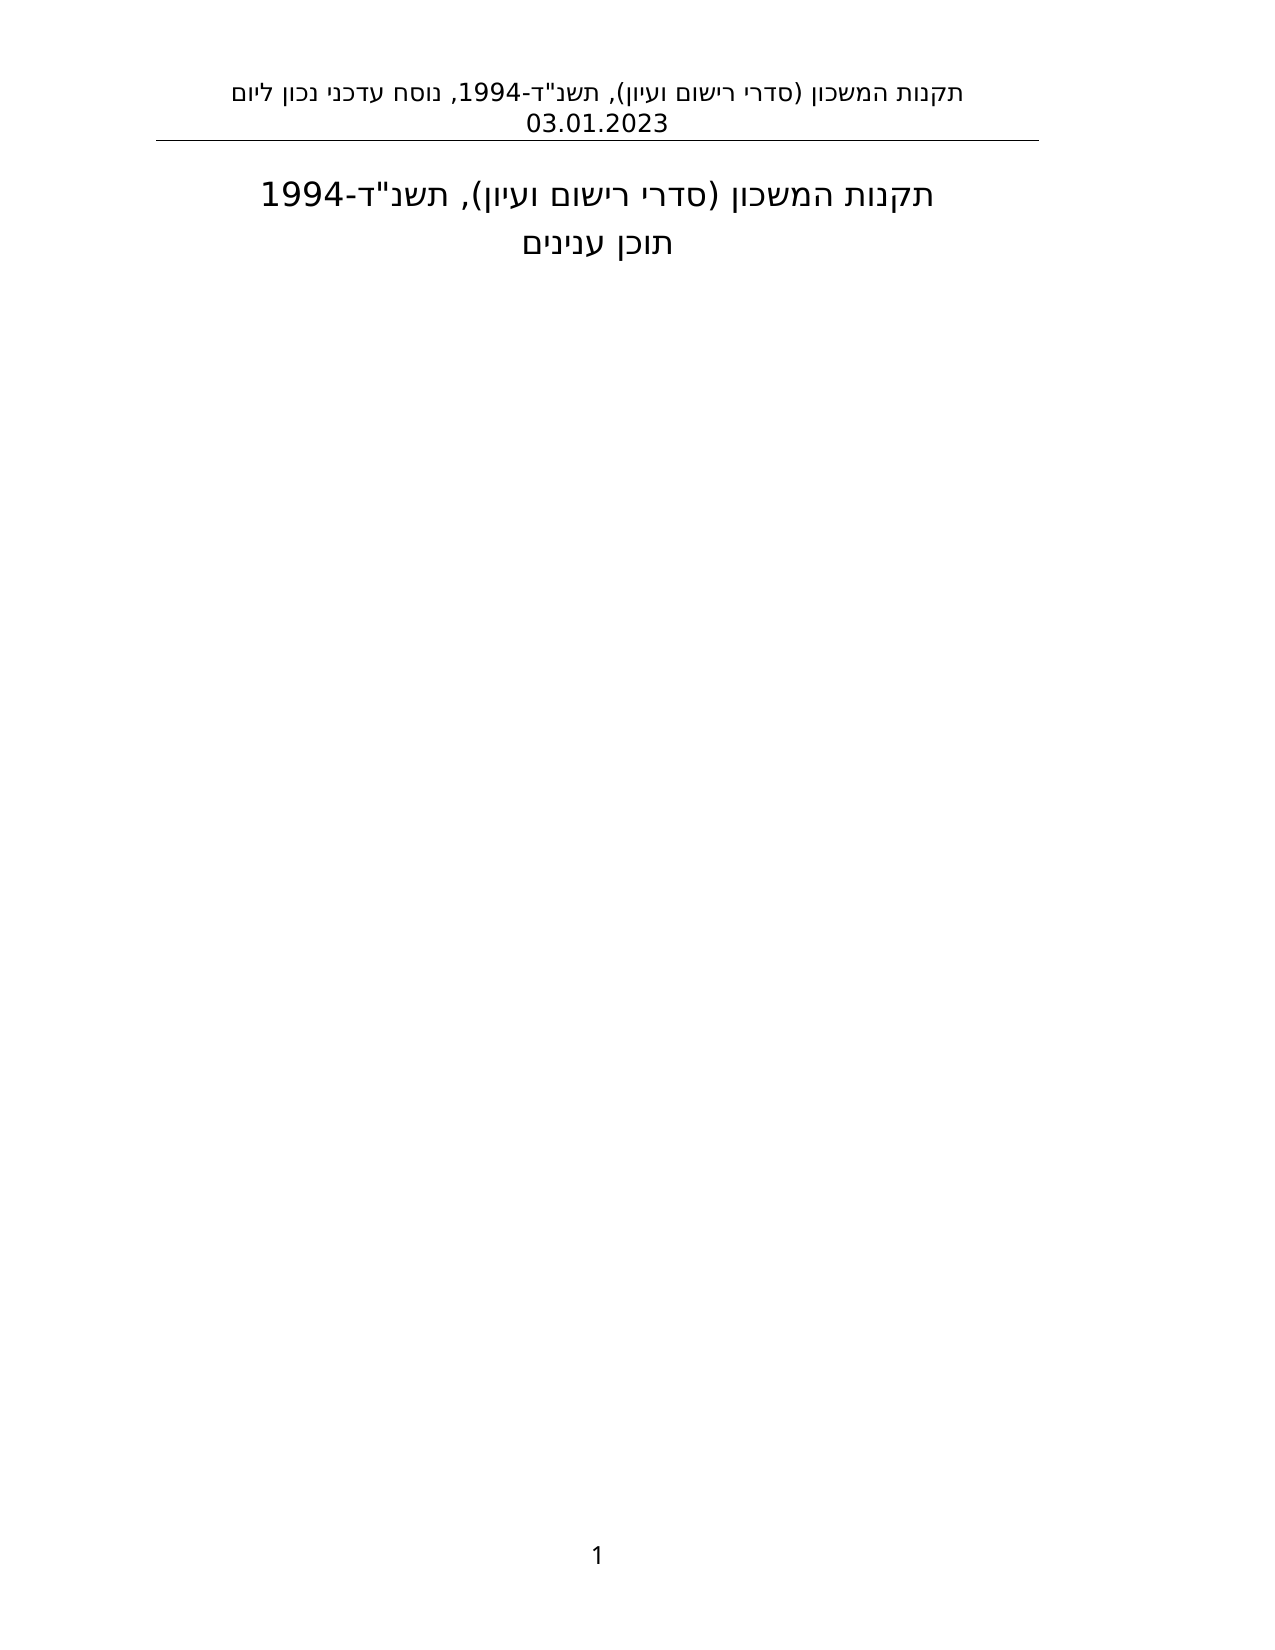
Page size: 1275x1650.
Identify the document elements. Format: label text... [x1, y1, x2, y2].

text תקנות המשכון (סדרי רישום ועיון), תשנ"ד-1994 [156, 182, 1039, 221]
text תוכן ענינים [156, 229, 1039, 268]
